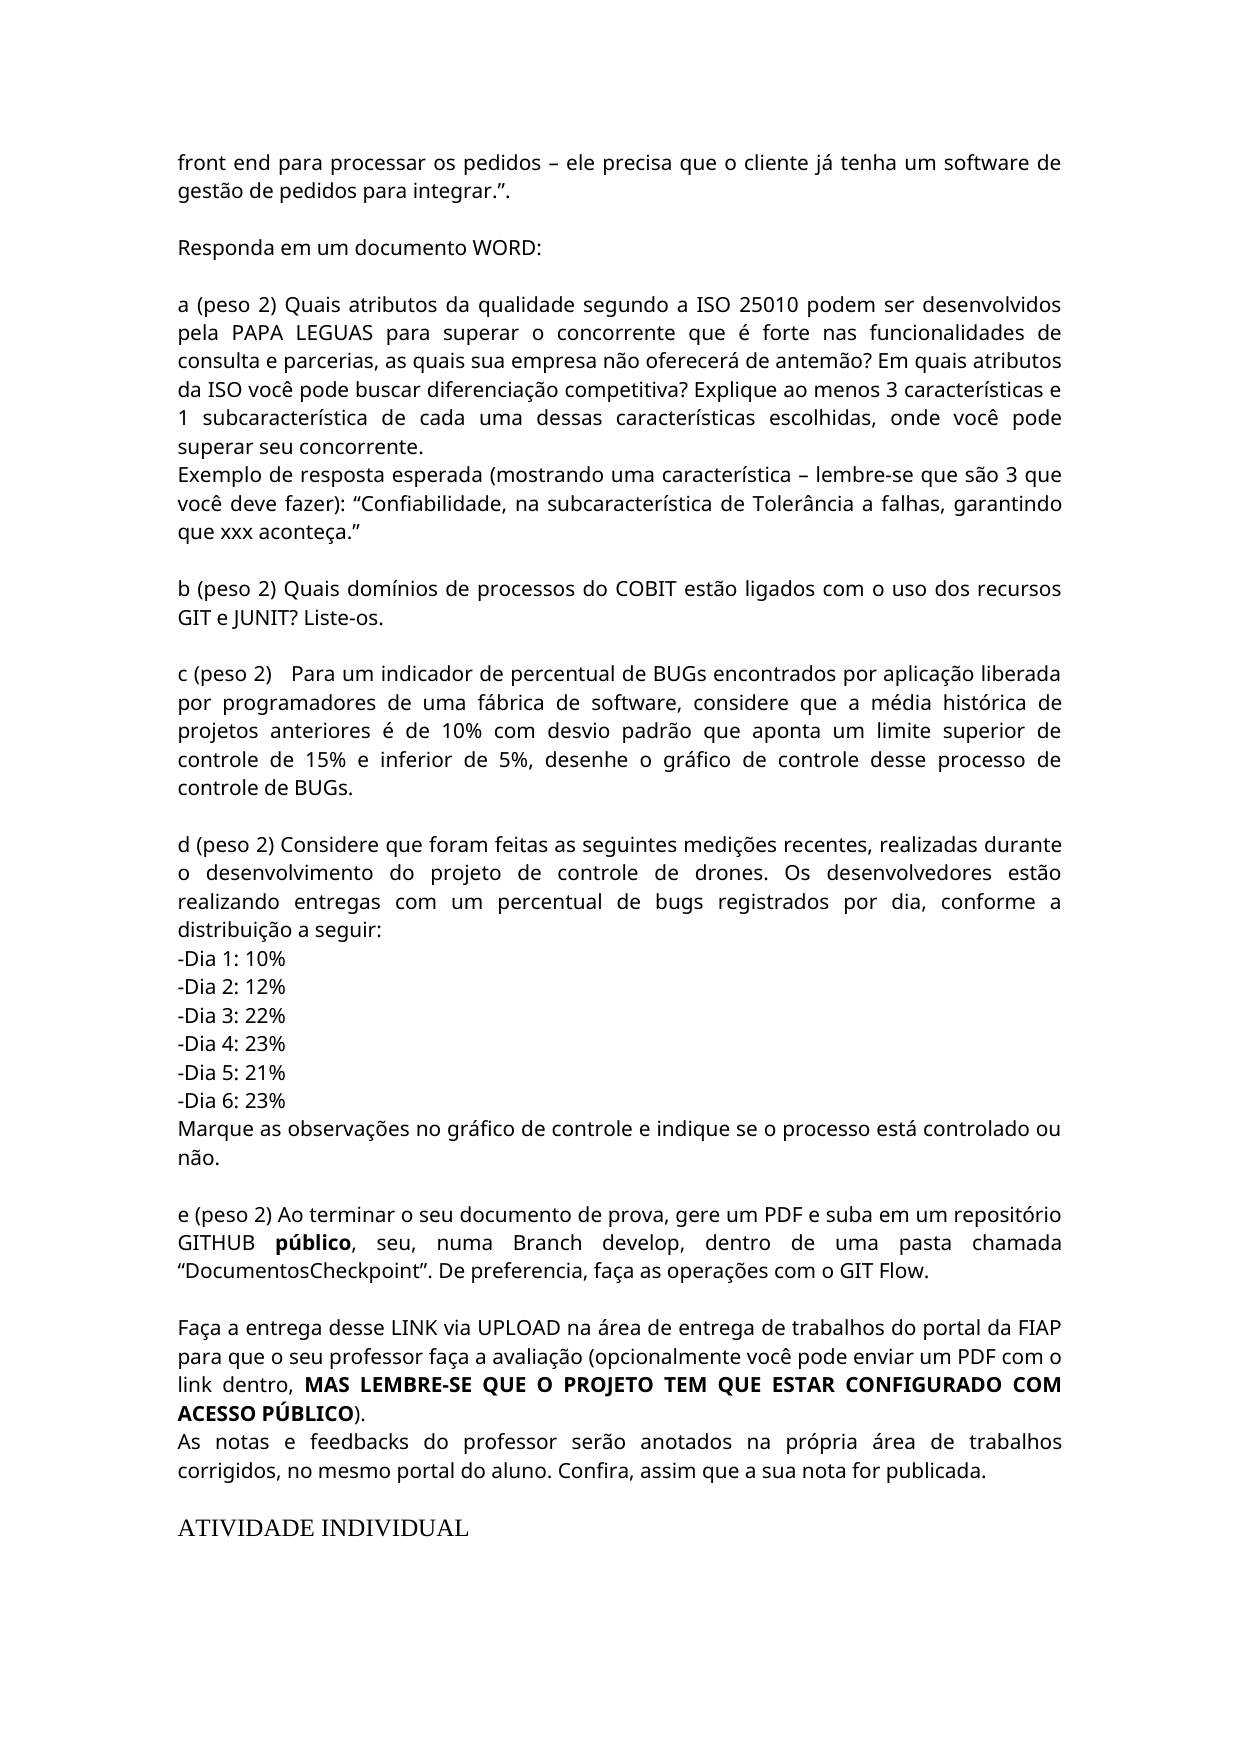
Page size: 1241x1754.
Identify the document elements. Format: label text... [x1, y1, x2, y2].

text d (peso 2) Considere que foram feitas as seguintes medições recentes, realizadas durante o desenvolvimento do projeto de controle de drones. Os desenvolvedores estão realizando entregas com um percentual de bugs registrados por dia, conforme a distribuição a seguir: [177, 830, 1063, 944]
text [177, 148, 1063, 204]
text c (peso 2) Para um indicador de percentual de BUGs encontrados por aplicação liberada por programadores de uma fábrica de software, considere que a média histórica de projetos anteriores é de 10% com desvio padrão que aponta um limite superior de controle de 15% e inferior de 5%, desenhe o gráfico de controle desse processo de controle de BUGs. [177, 659, 1063, 802]
text Faça a entrega desse LINK via UPLOAD na área de entrega de trabalhos do portal da FIAP para que o seu professor faça a avaliação (opcionalmente você pode enviar um PDF com o link dentro, MAS LEMBRE-SE QUE O PROJETO TEM QUE ESTAR CONFIGURADO COM ACESSO PÚBLICO). [177, 1313, 1063, 1427]
text -Dia 4: 23% [177, 1029, 1063, 1058]
text Exemplo de resposta esperada (mostrando uma característica – lembre-se que são 3 que você deve fazer): “Confiabilidade, na subcaracterística de Tolerância a falhas, garantindo que xxx aconteça.” [177, 460, 1063, 546]
text b (peso 2) Quais domínios de processos do COBIT estão ligados com o uso dos recursos GIT e JUNIT? Liste-os. [177, 574, 1063, 631]
text e (peso 2) Ao terminar o seu documento de prova, gere um PDF e suba em um repositório GITHUB público, seu, numa Branch develop, dentro de uma pasta chamada “DocumentosCheckpoint”. De preferencia, faça as operações com o GIT Flow. [177, 1200, 1063, 1285]
text -Dia 1: 10% [177, 944, 1063, 972]
text As notas e feedbacks do professor serão anotados na própria área de trabalhos corrigidos, no mesmo portal do aluno. Confira, assim que a sua nota for publicada. [177, 1427, 1063, 1484]
text Marque as observações no gráfico de controle e indique se o processo está controlado ou não. [177, 1114, 1063, 1171]
text -Dia 6: 23% [177, 1086, 1063, 1114]
text -Dia 3: 22% [177, 1001, 1063, 1029]
text ATIVIDADE INDIVIDUAL [177, 1513, 1063, 1541]
text -Dia 2: 12% [177, 972, 1063, 1001]
text a (peso 2) Quais atributos da qualidade segundo a ISO 25010 podem ser desenvolvidos pela PAPA LEGUAS para superar o concorrente que é forte nas funcionalidades de consulta e parcerias, as quais sua empresa não oferecerá de antemão? Em quais atributos da ISO você pode buscar diferenciação competitiva? Explique ao menos 3 características e 1 subcaracterística de cada uma dessas características escolhidas, onde você pode superar seu concorrente. [177, 290, 1063, 460]
text Responda em um documento WORD: [177, 233, 1063, 261]
text -Dia 5: 21% [177, 1058, 1063, 1086]
